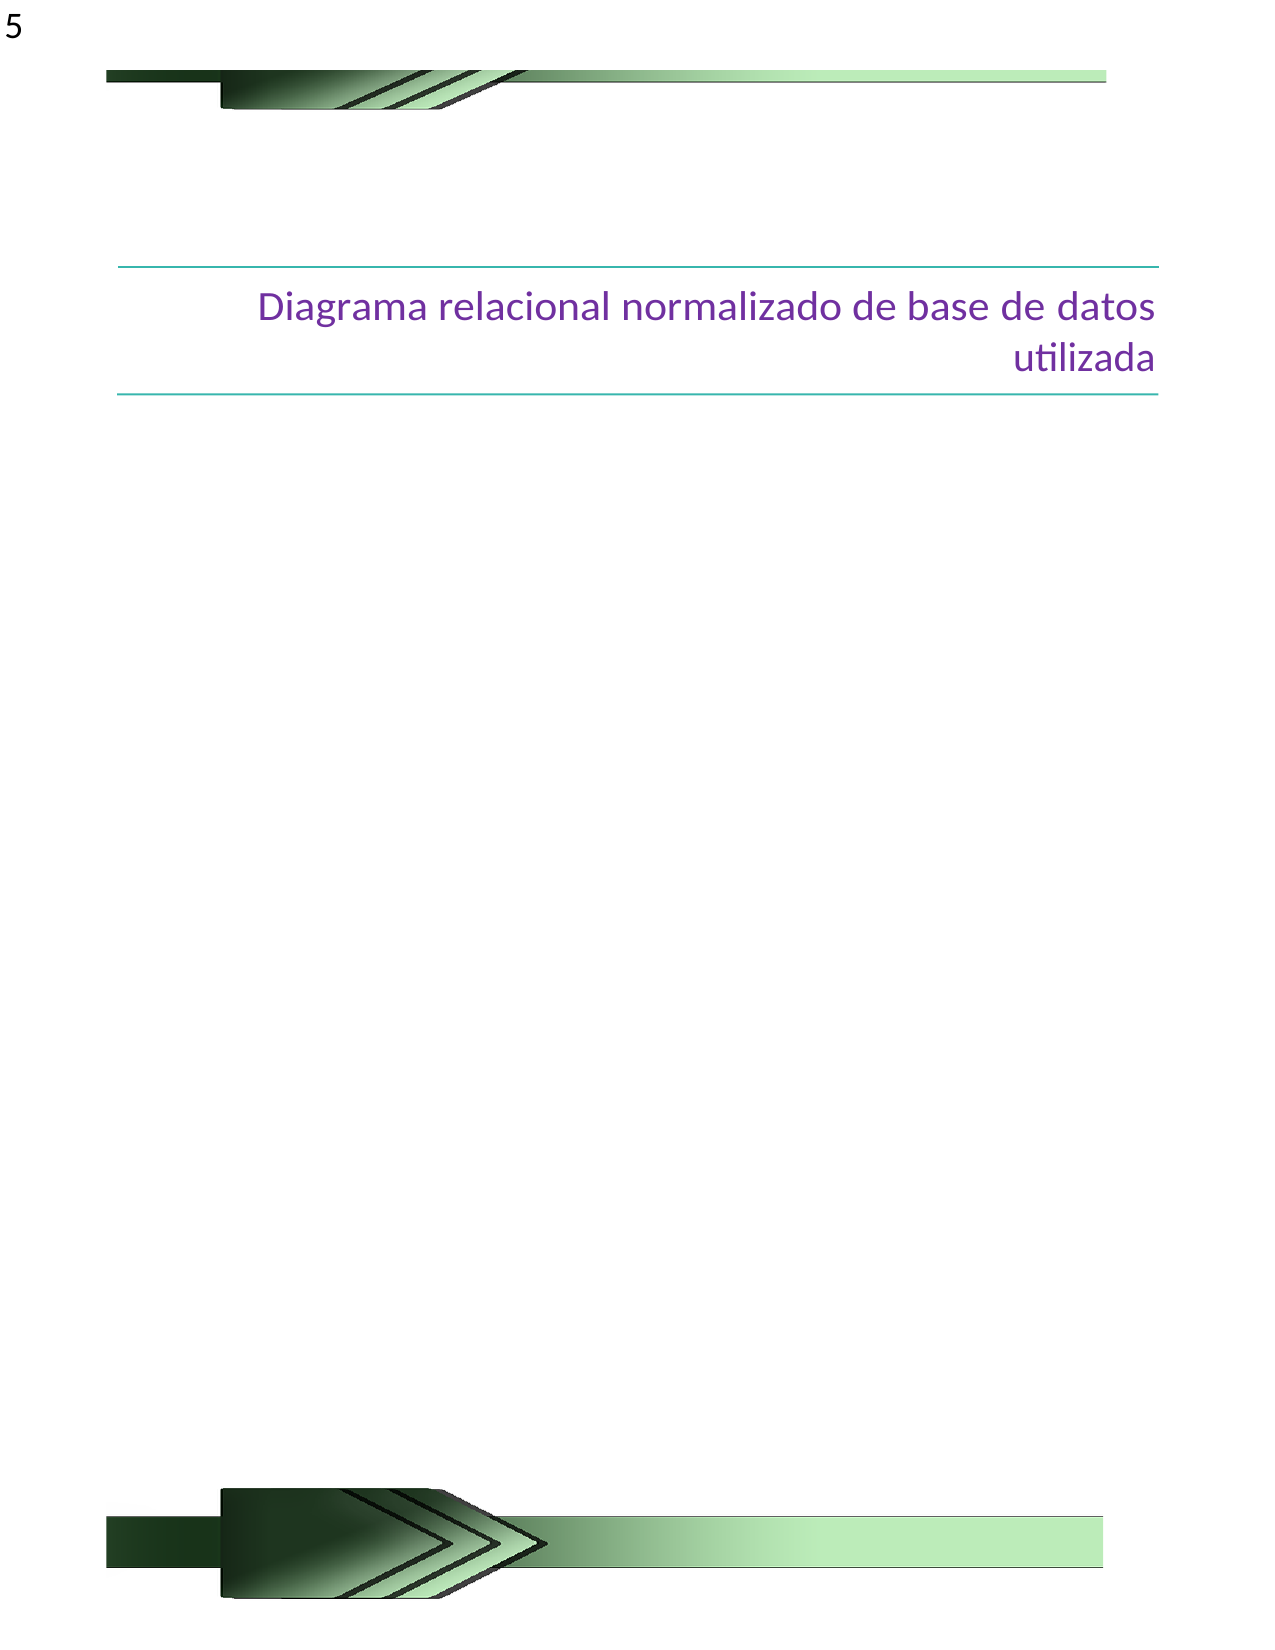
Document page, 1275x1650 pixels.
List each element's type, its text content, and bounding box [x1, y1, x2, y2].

picture [106, 1455, 1103, 1621]
picture [106, 70, 1107, 131]
text Diagrama relacional normalizado de base de datos [106, 280, 1155, 331]
text utilizada [106, 331, 1155, 382]
